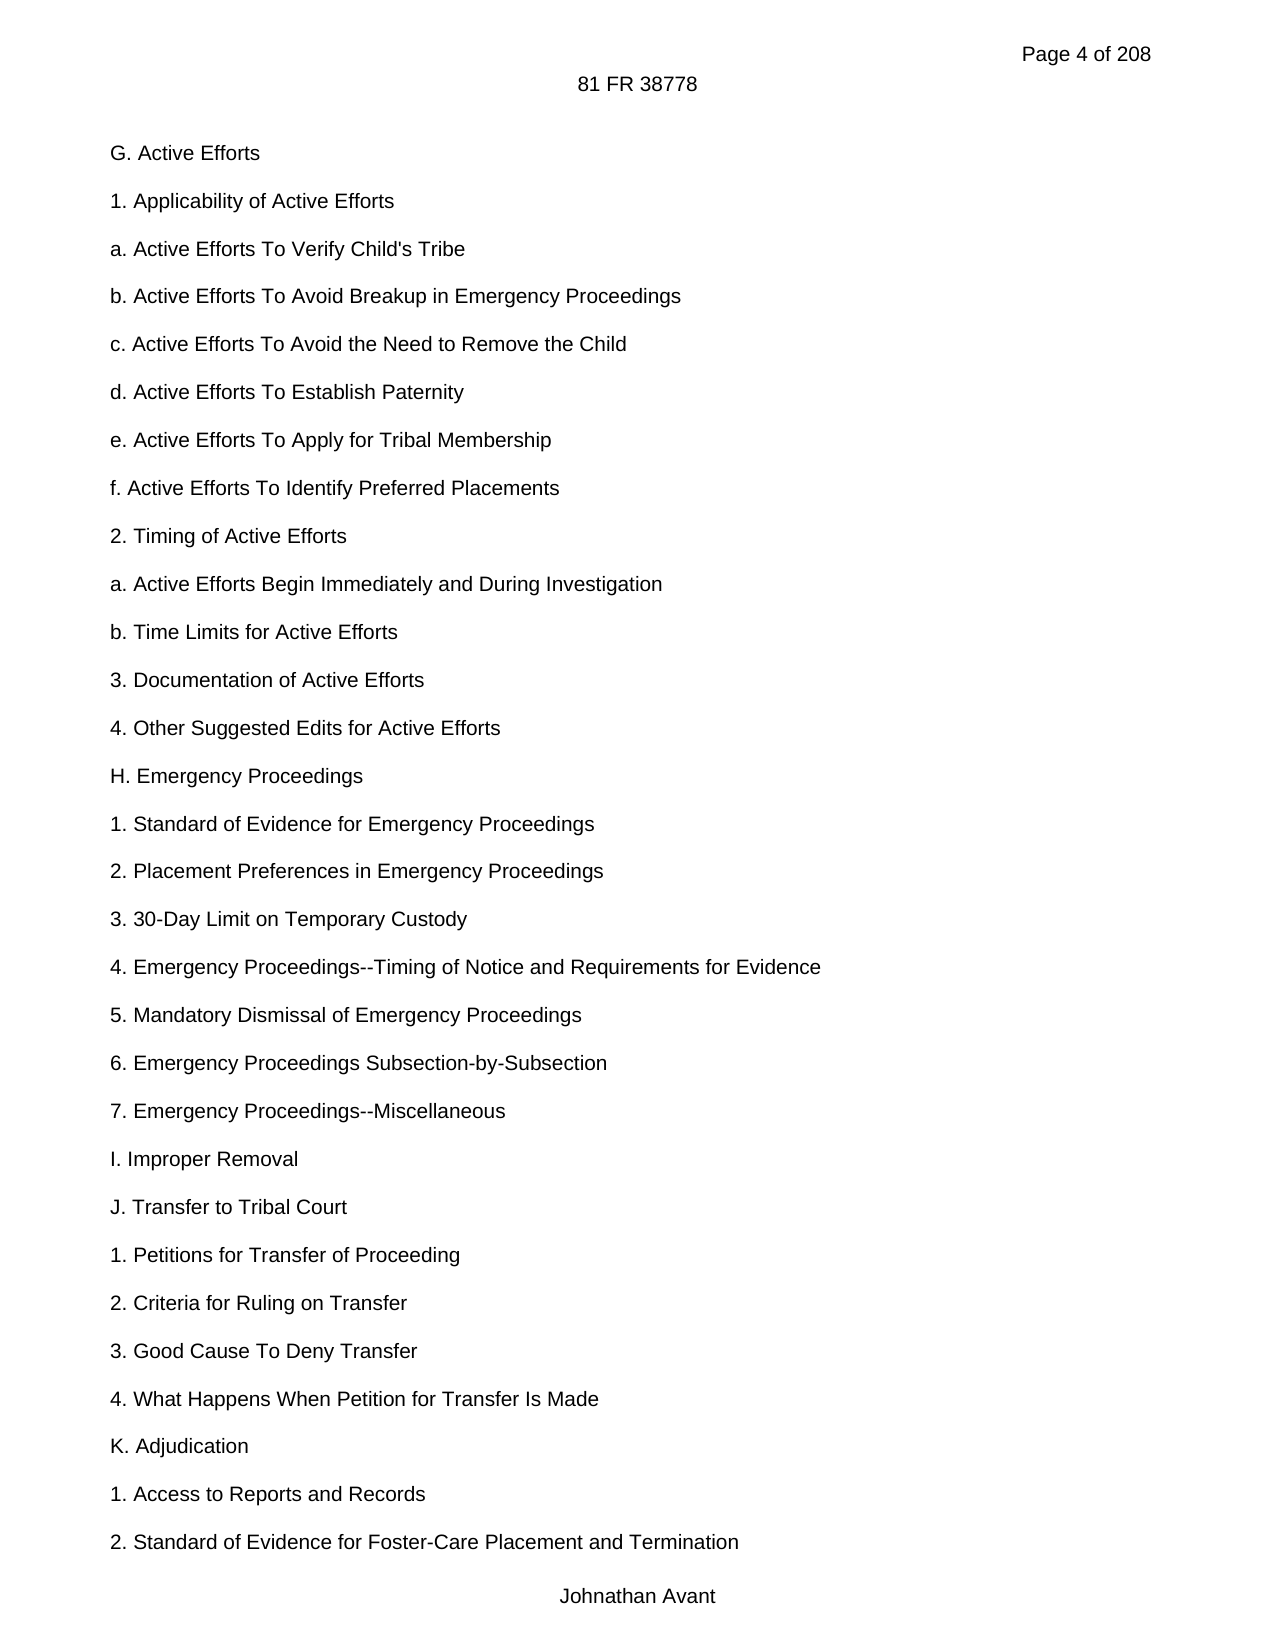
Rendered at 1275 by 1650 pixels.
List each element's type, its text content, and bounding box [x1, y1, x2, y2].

text a. Active Efforts To Verify Child's Tribe [104, 233, 1171, 260]
text f. Active Efforts To Identify Preferred Placements [104, 473, 1171, 500]
text I. Improper Removal [104, 1144, 1171, 1171]
text 3. Good Cause To Deny Transfer [104, 1335, 1171, 1362]
text a. Active Efforts Begin Immediately and During Investigation [104, 569, 1171, 596]
text 2. Criteria for Ruling on Transfer [104, 1287, 1171, 1314]
text 4. Emergency Proceedings--Timing of Notice and Requirements for Evidence [104, 952, 1171, 979]
text 1. Access to Reports and Records [104, 1479, 1171, 1506]
text 1. Applicability of Active Efforts [104, 185, 1171, 212]
text J. Transfer to Tribal Court [104, 1192, 1171, 1219]
text 1. Standard of Evidence for Emergency Proceedings [104, 808, 1171, 835]
text d. Active Efforts To Establish Paternity [104, 377, 1171, 404]
text 4. What Happens When Petition for Transfer Is Made [104, 1383, 1171, 1410]
text H. Emergency Proceedings [104, 760, 1171, 787]
text 5. Mandatory Dismissal of Emergency Proceedings [104, 1000, 1171, 1027]
text 2. Placement Preferences in Emergency Proceedings [104, 856, 1171, 883]
text 1. Petitions for Transfer of Proceeding [104, 1239, 1171, 1267]
text 4. Other Suggested Edits for Active Efforts [104, 712, 1171, 739]
text 2. Timing of Active Efforts [104, 521, 1171, 548]
text G. Active Efforts [104, 137, 1171, 164]
text 2. Standard of Evidence for Foster-Care Placement and Termination [104, 1527, 1171, 1554]
text K. Adjudication [104, 1431, 1171, 1458]
text 7. Emergency Proceedings--Miscellaneous [104, 1096, 1171, 1123]
text b. Time Limits for Active Efforts [104, 617, 1171, 644]
text 3. Documentation of Active Efforts [104, 664, 1171, 692]
text e. Active Efforts To Apply for Tribal Membership [104, 425, 1171, 452]
text b. Active Efforts To Avoid Breakup in Emergency Proceedings [104, 281, 1171, 308]
text c. Active Efforts To Avoid the Need to Remove the Child [104, 329, 1171, 356]
text 3. 30-Day Limit on Temporary Custody [104, 904, 1171, 931]
text 6. Emergency Proceedings Subsection-by-Subsection [104, 1048, 1171, 1075]
